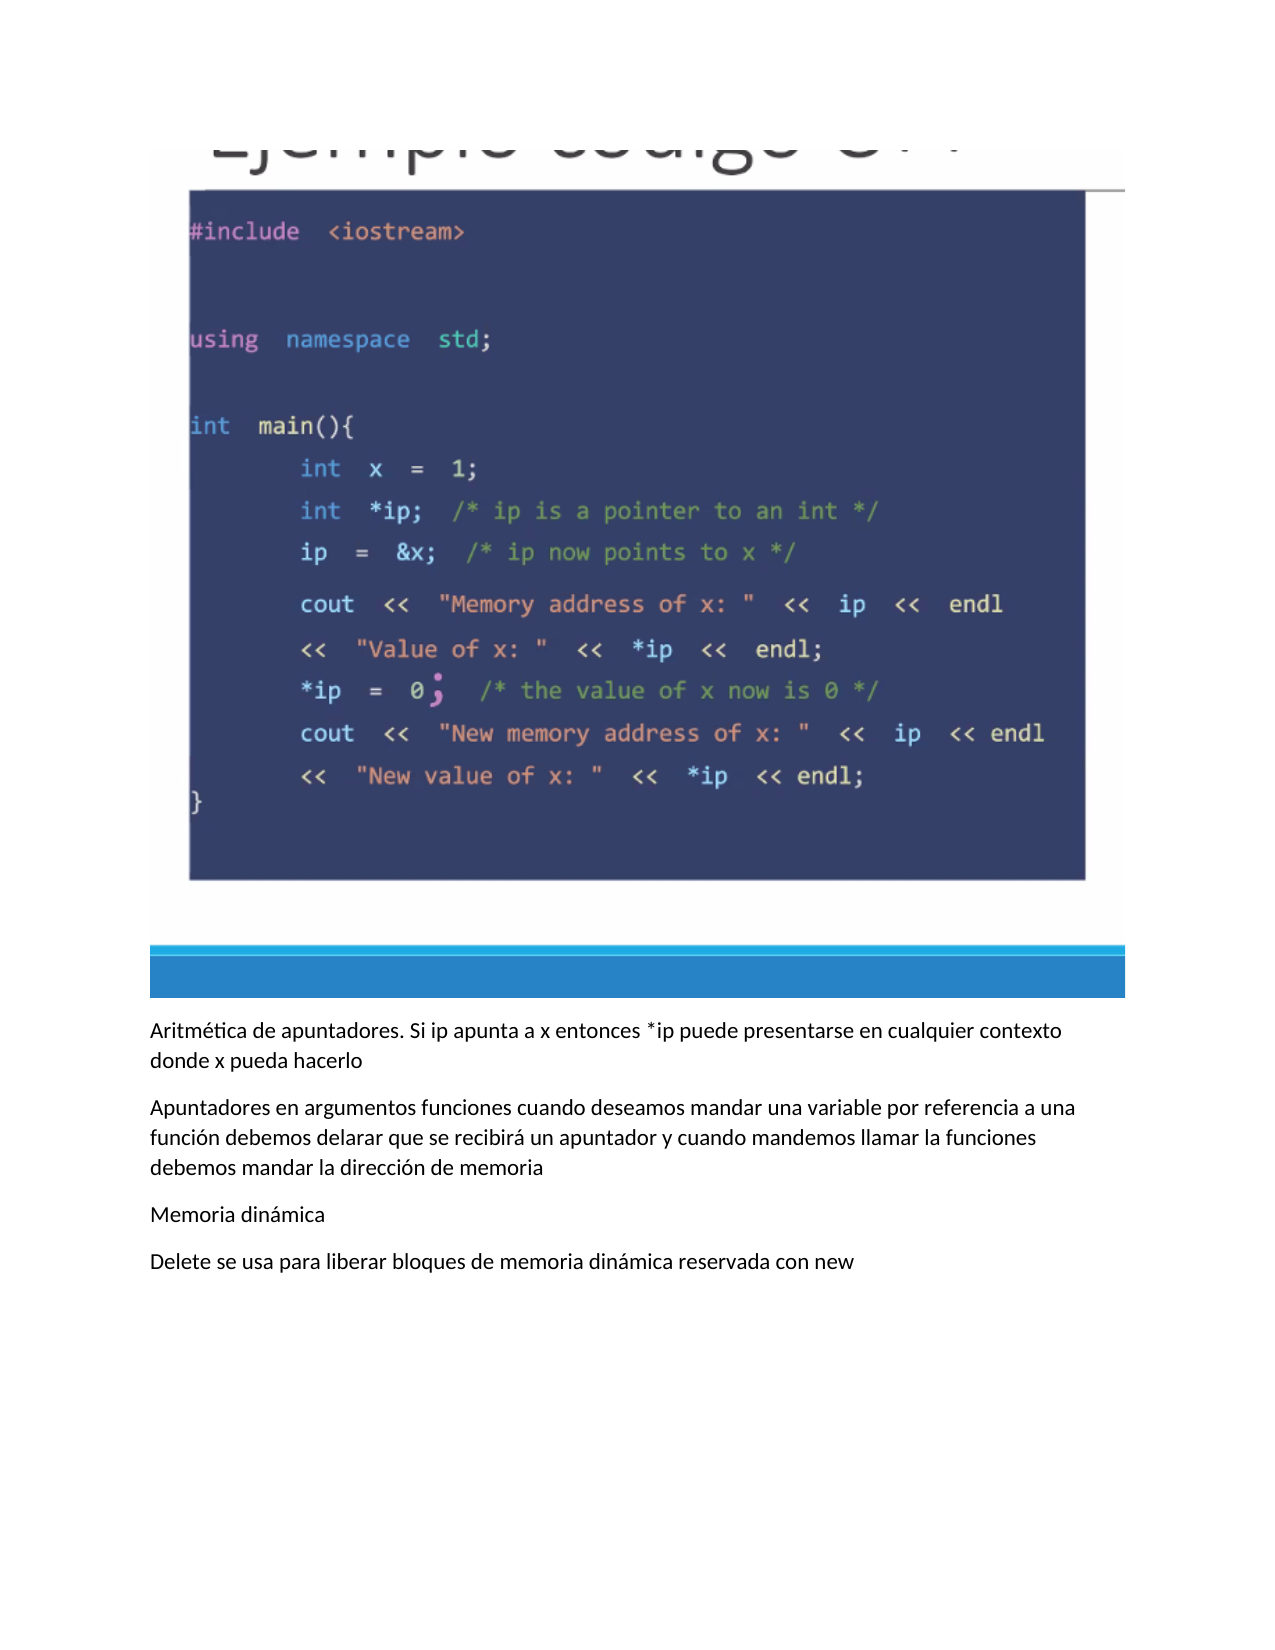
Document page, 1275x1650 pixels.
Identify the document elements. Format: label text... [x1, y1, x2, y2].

text Aritmética de apuntadores. Si ip apunta a x entonces *ip puede presentarse en cualquier contexto donde x pueda hacerlo [150, 1016, 1125, 1074]
text Memoria dinámica [150, 1200, 1125, 1228]
picture [150, 150, 1125, 998]
text Delete se usa para liberar bloques de memoria dinámica reservada con new [150, 1247, 1125, 1275]
text Apuntadores en argumentos funciones cuando deseamos mandar una variable por referencia a una función debemos delarar que se recibirá un apuntador y cuando mandemos llamar la funciones debemos mandar la dirección de memoria [150, 1093, 1125, 1182]
